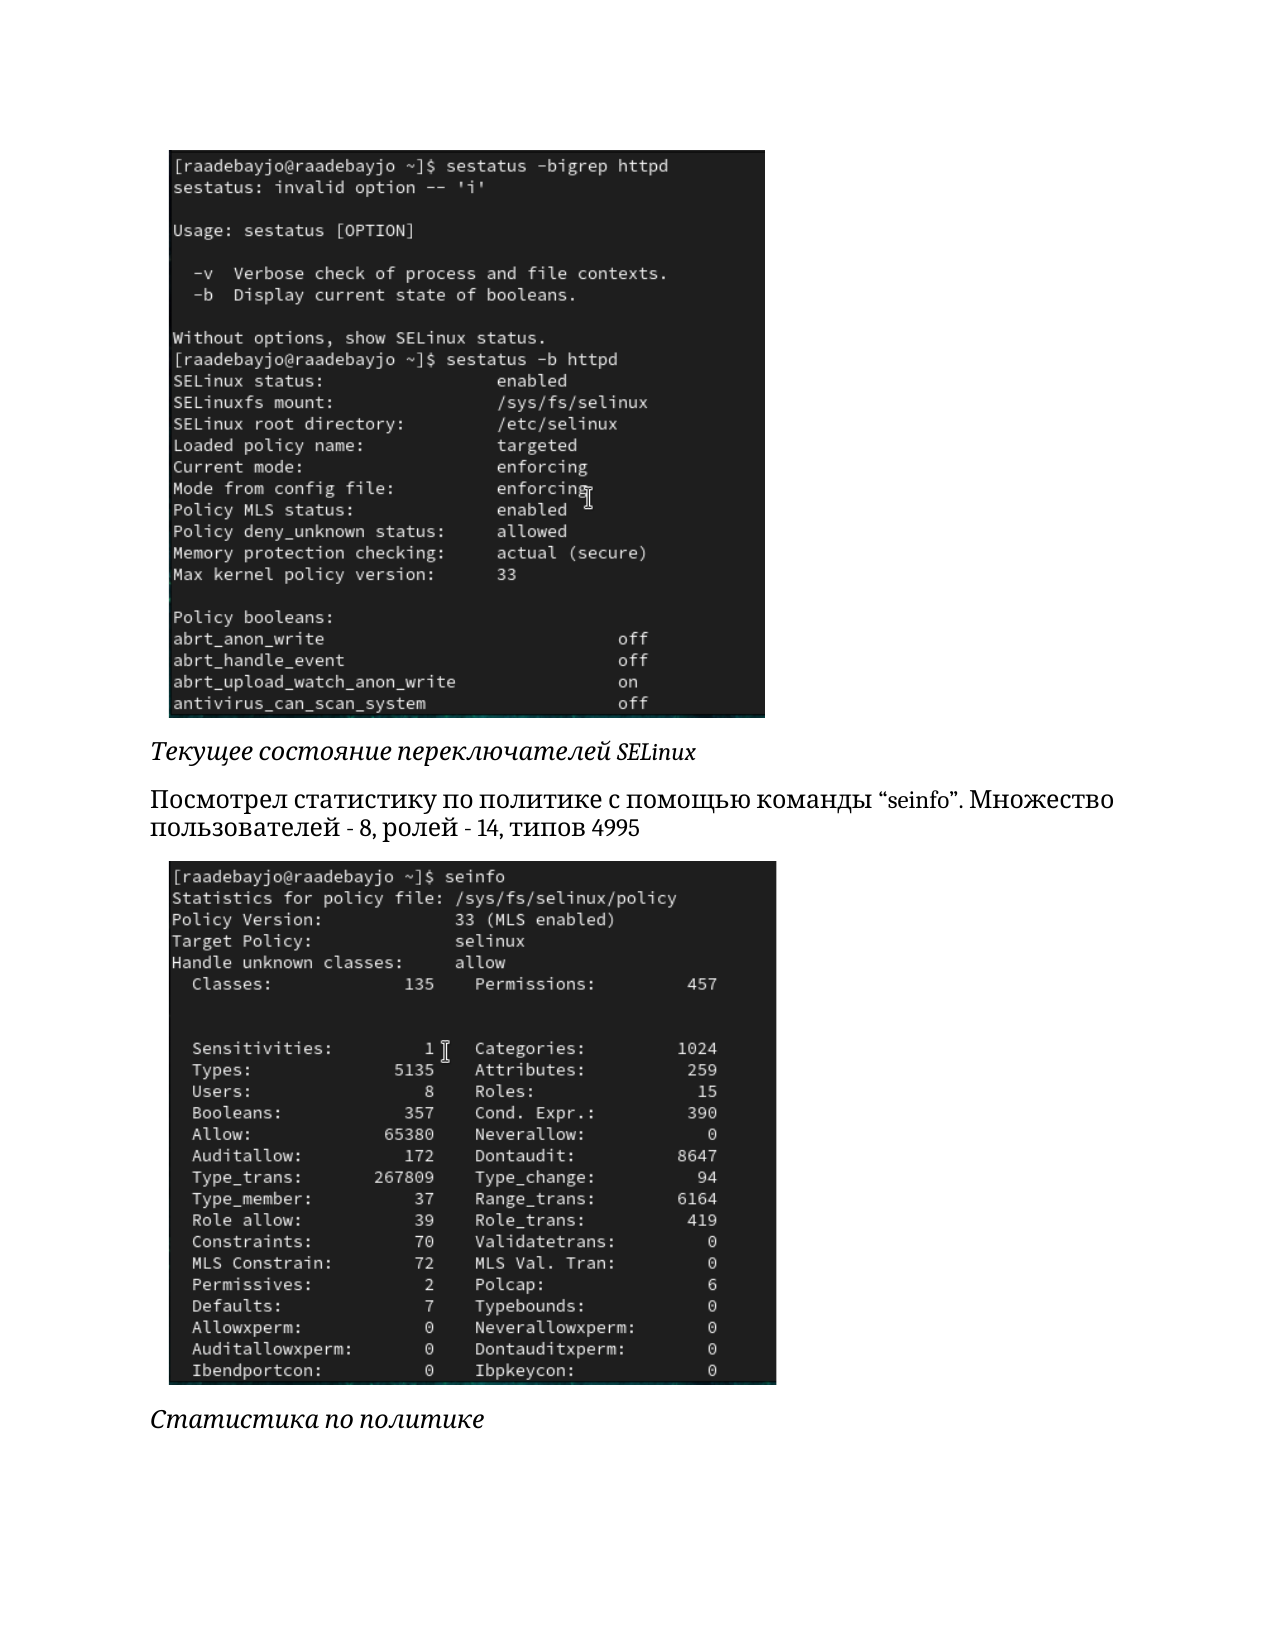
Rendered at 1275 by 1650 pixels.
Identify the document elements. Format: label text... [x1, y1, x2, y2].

text Текущее состояние переключателей SELinux [150, 738, 1125, 767]
picture [168, 861, 777, 1385]
picture [168, 150, 765, 718]
text Статистика по политике [150, 1406, 1125, 1434]
text Посмотрел статистику по политике с помощью команды “seinfo”. Множество пользователей - 8, ролей - 14, типов 4995 [150, 786, 1125, 843]
